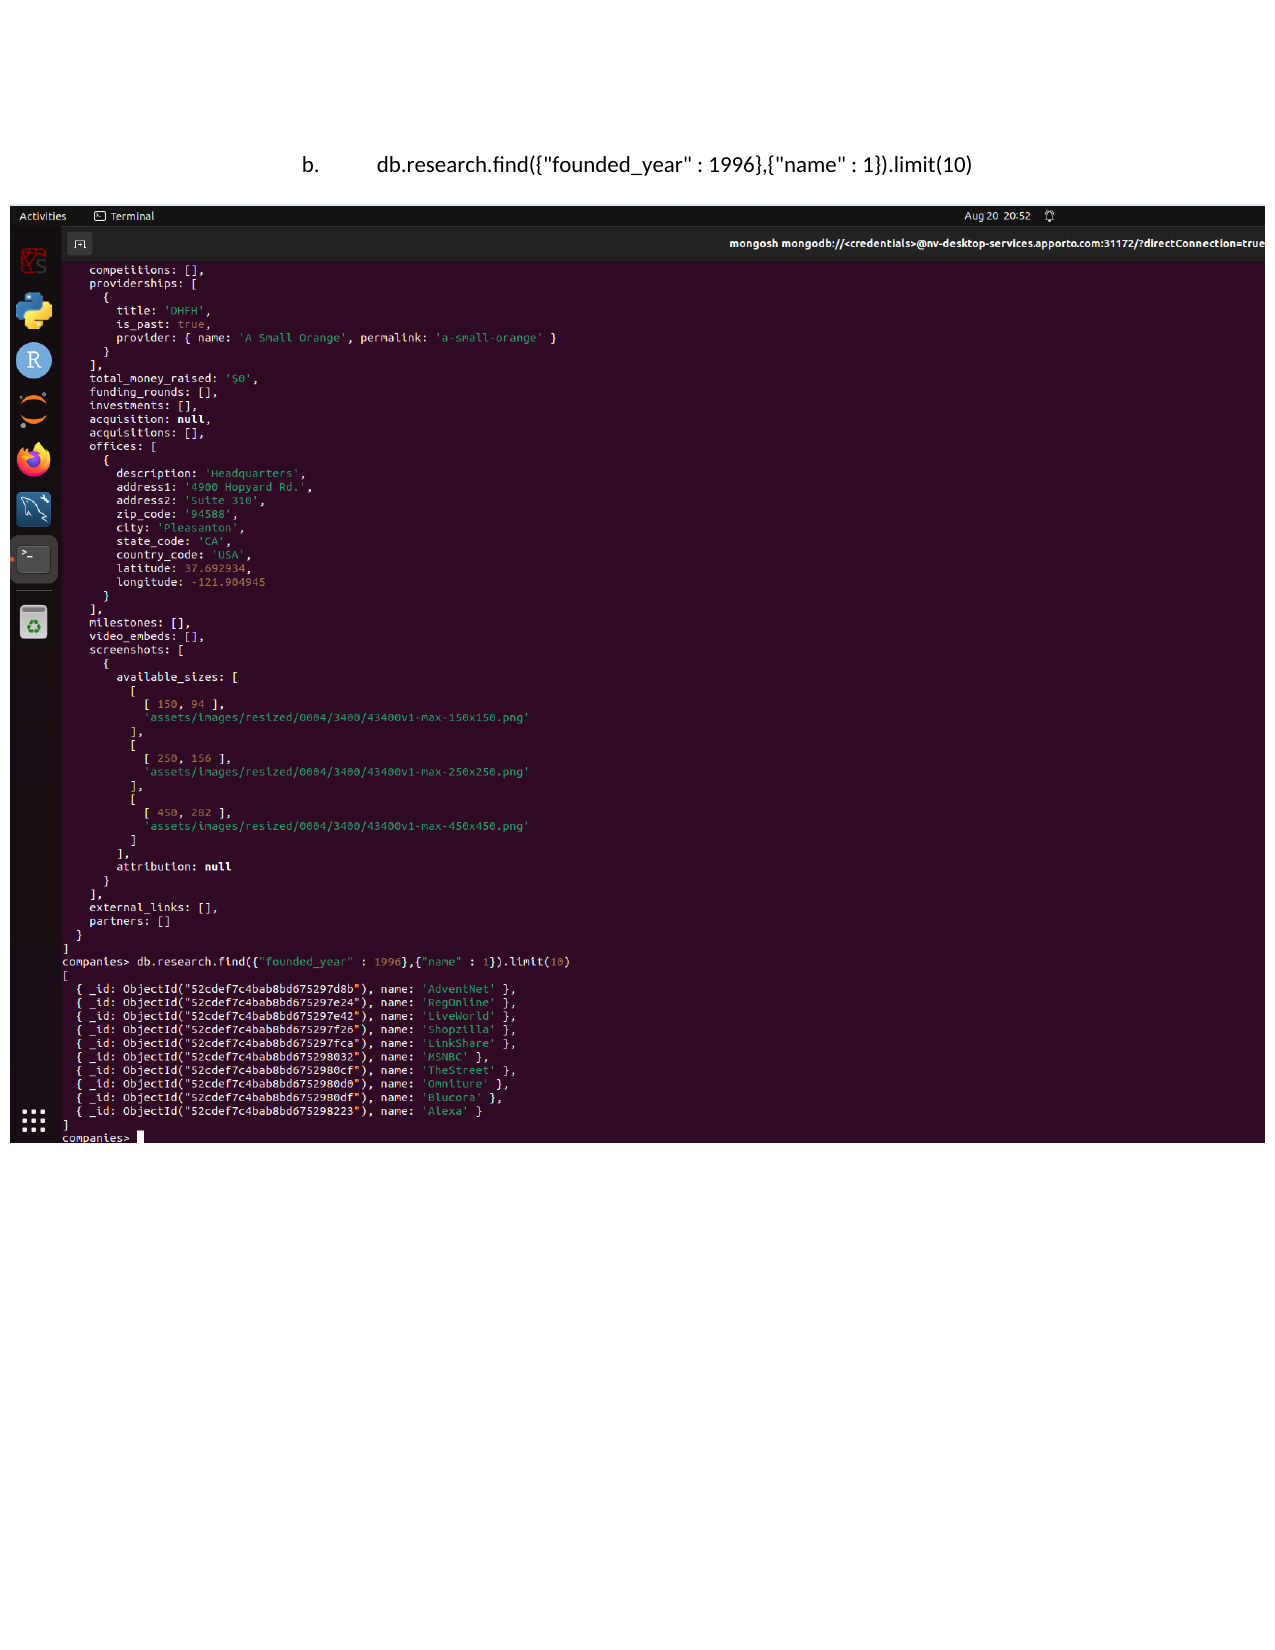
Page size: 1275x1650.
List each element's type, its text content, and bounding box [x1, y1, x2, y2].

picture [10, 204, 1265, 1143]
text b. db.research.find({"founded_year" : 1996},{"name" : 1}).limit(10) [150, 150, 1125, 178]
